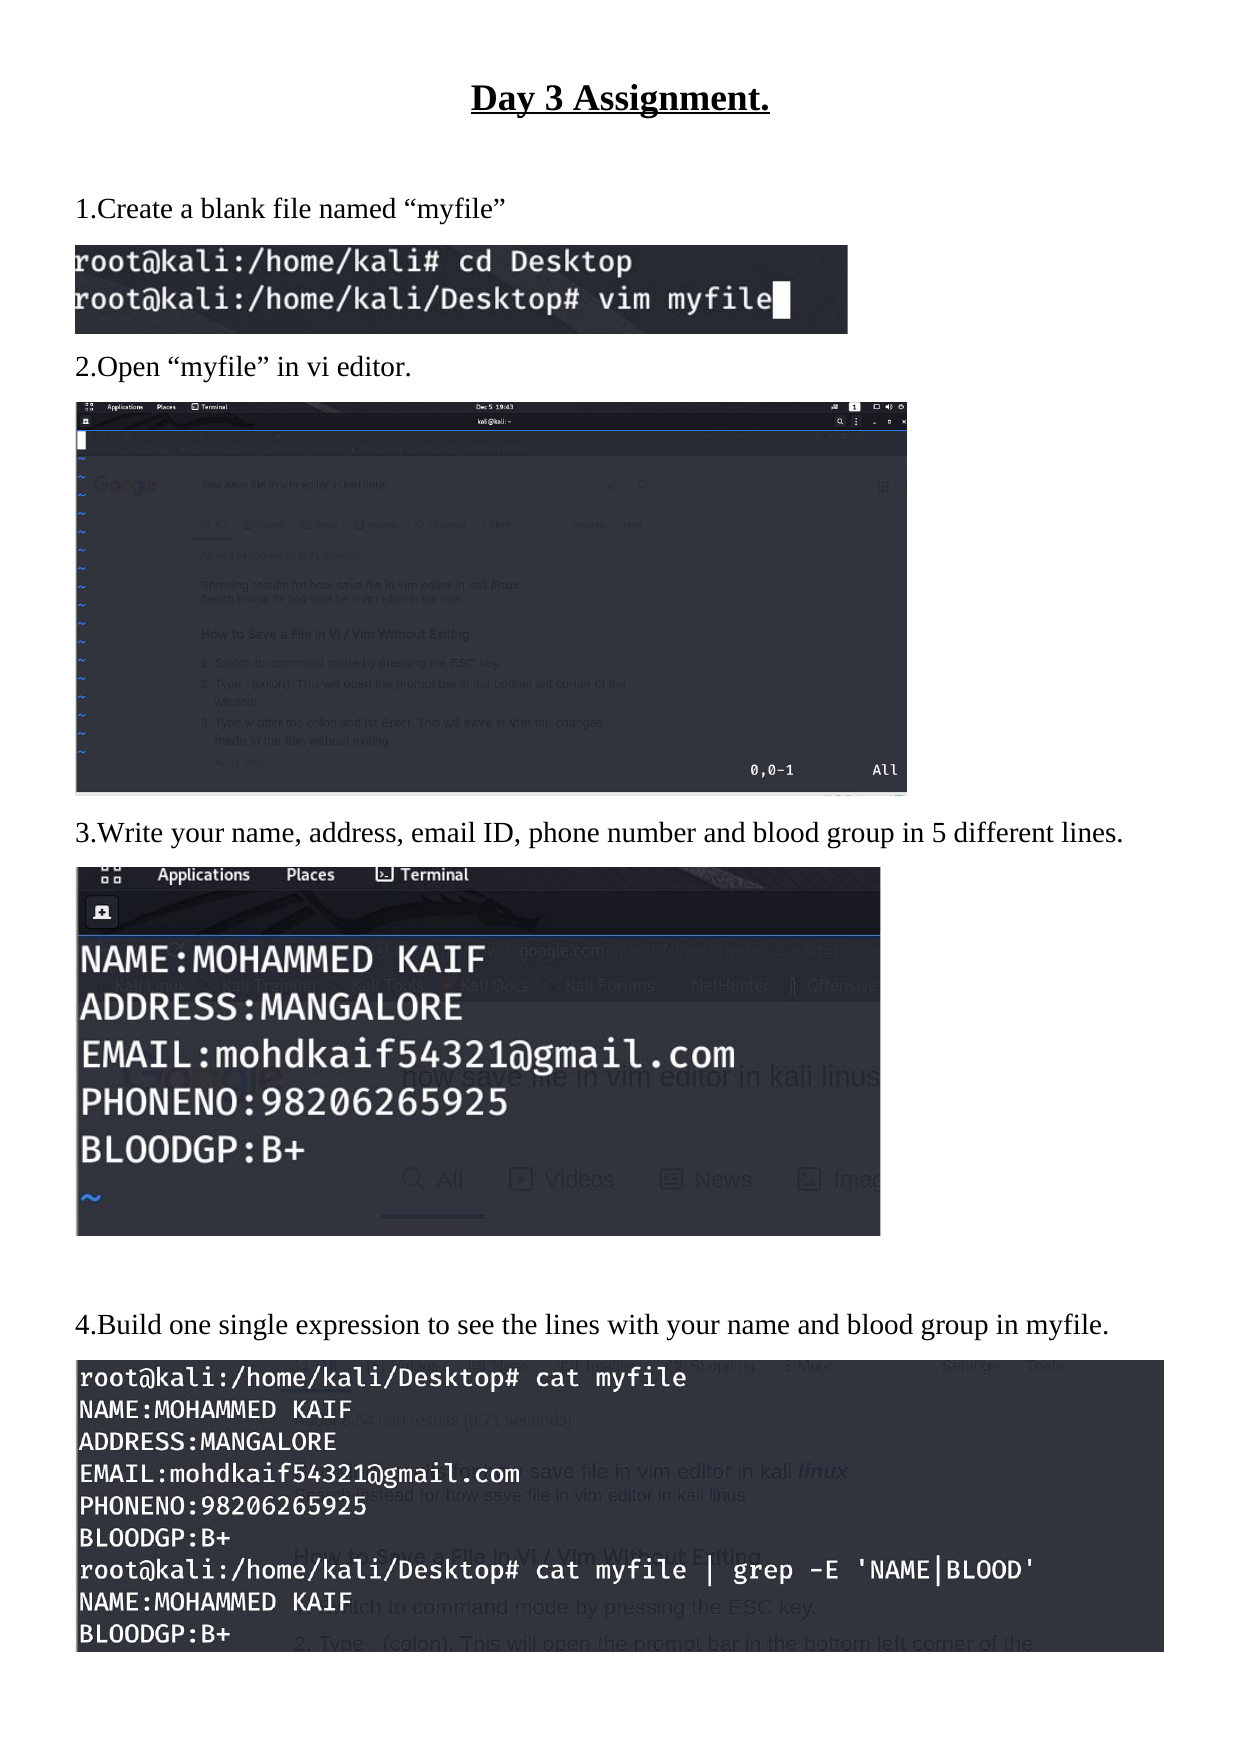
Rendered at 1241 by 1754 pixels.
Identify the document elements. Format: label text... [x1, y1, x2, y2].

text 2.Open “myfile” in vi editor. [75, 349, 1165, 383]
text 3.Write your name, address, email ID, phone number and blood group in 5 different lines. [75, 815, 1165, 848]
text 1.Create a blank file named “myfile” [75, 191, 1165, 224]
text Day 3 Assignment. [75, 75, 1165, 118]
picture [75, 402, 907, 796]
picture [75, 867, 881, 1236]
text 4.Build one single expression to see the lines with your name and blood group in myfile. [75, 1307, 1165, 1341]
picture [75, 1360, 1164, 1652]
picture [75, 245, 848, 334]
